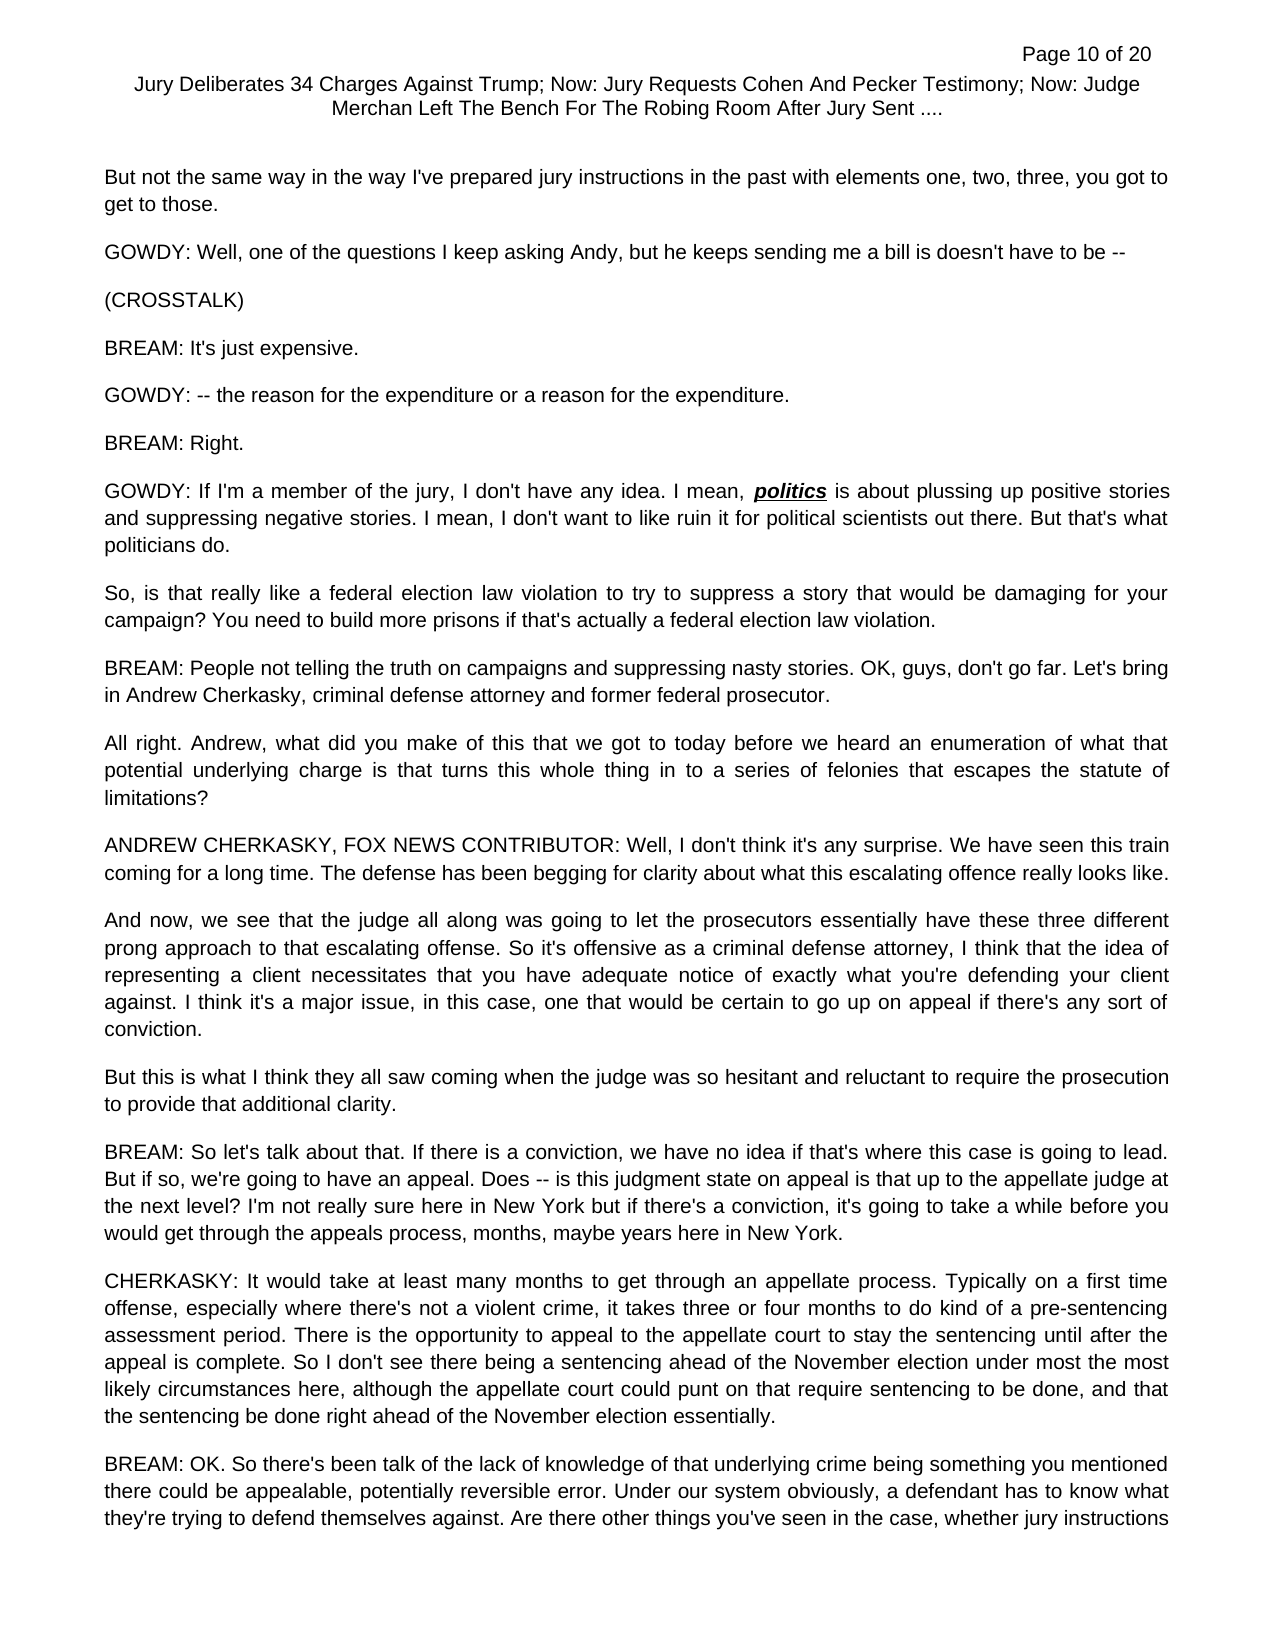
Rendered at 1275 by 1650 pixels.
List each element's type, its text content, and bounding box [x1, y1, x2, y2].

text GOWDY: If I'm a member of the jury, I don't have any idea. I mean, politics is about plussing up positive stories and suppressing negative stories. I mean, I don't want to like ruin it for political scientists out there. But that's what politicians do. [104, 476, 1171, 557]
text BREAM: It's just expensive. [104, 332, 1171, 359]
text BREAM: So let's talk about that. If there is a conviction, we have no idea if that's where this case is going to lead. But if so, we're going to have an appeal. Does -- is this judgment state on appeal is that up to the appellate judge at the next level? I'm not really sure here in New York but if there's a conviction, it's going to take a while before you would get through the appeals process, months, maybe years here in New York. [104, 1136, 1171, 1245]
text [104, 1449, 1171, 1530]
text And now, we see that the judge all along was going to let the prosecutors essentially have these three different prong approach to that escalating offense. So it's offensive as a criminal defense attorney, I think that the idea of representing a client necessitates that you have adequate notice of exactly what you're defending your client against. I think it's a major issue, in this case, one that would be certain to go up on appeal if there's any sort of conviction. [104, 905, 1171, 1041]
text BREAM: People not telling the truth on campaigns and suppressing nasty stories. OK, guys, don't go far. Let's bring in Andrew Cherkasky, criminal defense attorney and former federal prosecutor. [104, 653, 1171, 707]
text CHERKASKY: It would take at least many months to get through an appellate process. Typically on a first time offense, especially where there's not a violent crime, it takes three or four months to do kind of a pre-sentencing assessment period. There is the opportunity to appeal to the appellate court to stay the sentencing until after the appeal is complete. So I don't see there being a sentencing ahead of the November election under most the most likely circumstances here, although the appellate court could punt on that require sentencing to be done, and that the sentencing be done right ahead of the November election essentially. [104, 1266, 1171, 1428]
text But this is what I think they all saw coming when the judge was so hesitant and reluctant to require the prosecution to provide that additional clarity. [104, 1061, 1171, 1116]
text GOWDY: -- the reason for the expenditure or a reason for the expenditure. [104, 380, 1171, 407]
text (CROSSTALK) [104, 284, 1171, 311]
text All right. Andrew, what did you make of this that we got to today before we heard an enumeration of what that potential underlying charge is that turns this whole thing in to a series of felonies that escapes the statute of limitations? [104, 728, 1171, 809]
text GOWDY: Well, one of the questions I keep asking Andy, but he keeps sending me a bill is doesn't have to be -- [104, 236, 1171, 263]
text BREAM: Right. [104, 428, 1171, 455]
text But not the same way in the way I've prepared jury instructions in the past with elements one, two, three, you got to get to those. [104, 161, 1171, 216]
text ANDREW CHERKASKY, FOX NEWS CONTRIBUTOR: Well, I don't think it's any surprise. We have seen this train coming for a long time. The defense has been begging for clarity about what this escalating offence really looks like. [104, 830, 1171, 884]
text So, is that really like a federal election law violation to try to suppress a story that would be damaging for your campaign? You need to build more prisons if that's actually a federal election law violation. [104, 578, 1171, 632]
